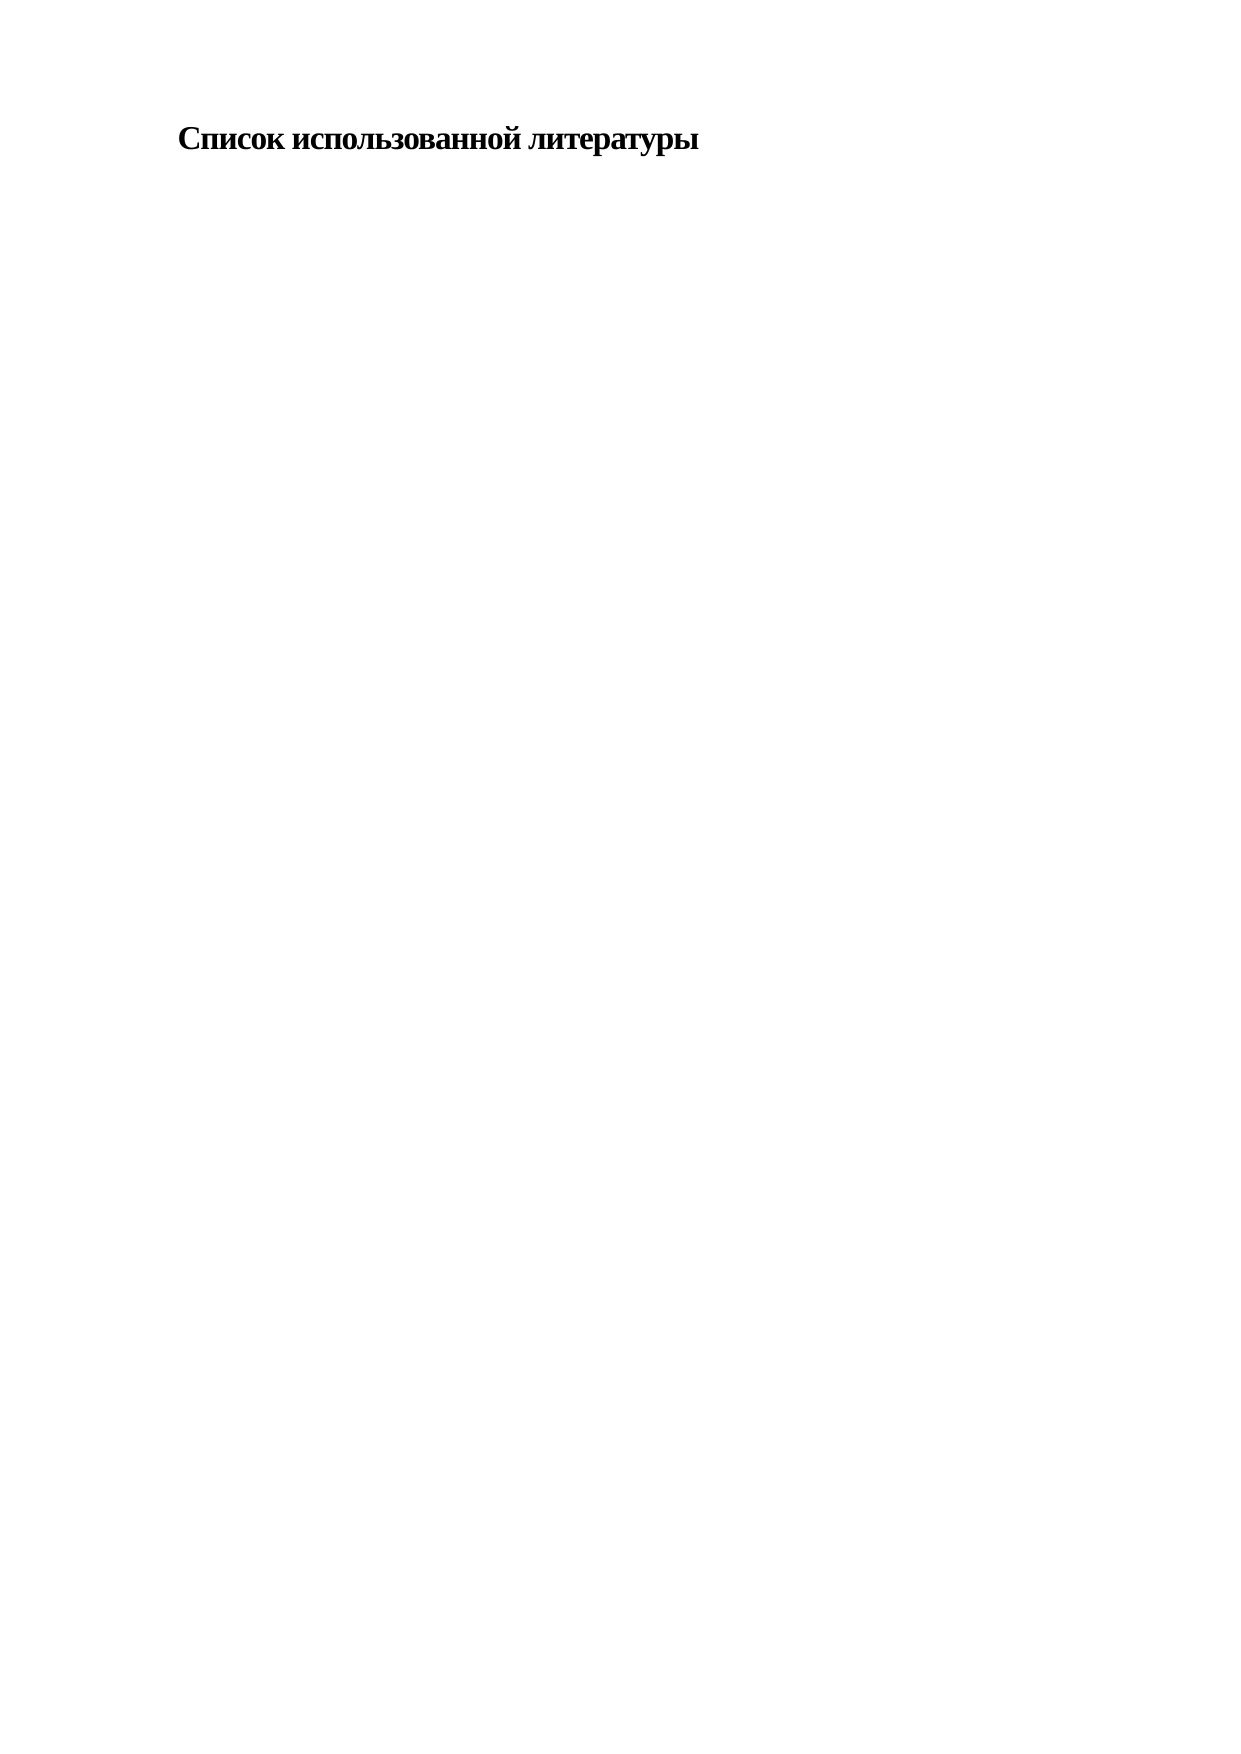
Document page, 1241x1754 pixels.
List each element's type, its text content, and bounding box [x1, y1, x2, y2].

text Список использованной литературы [177, 118, 1152, 156]
